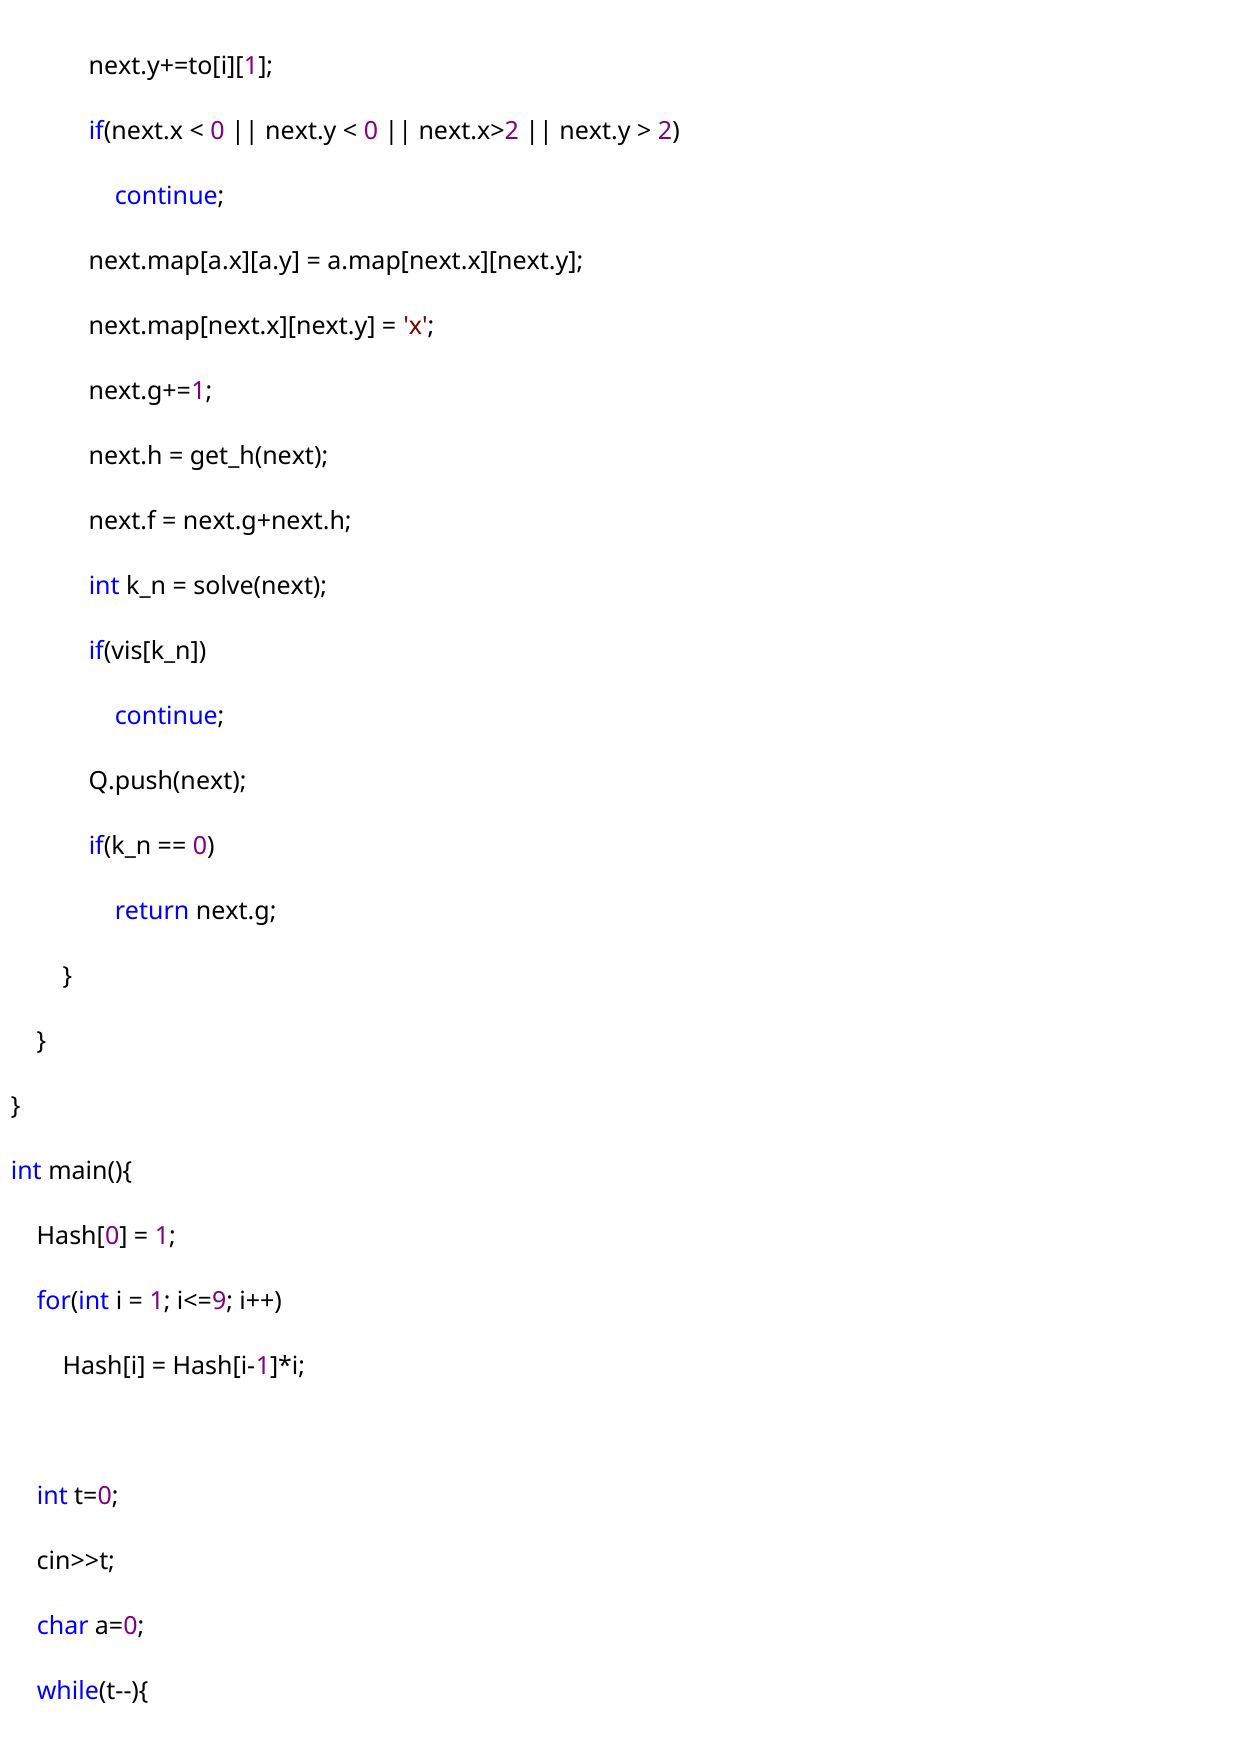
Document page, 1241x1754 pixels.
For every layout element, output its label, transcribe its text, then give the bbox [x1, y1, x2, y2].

text int main(){ [11, 1137, 1229, 1202]
text next.g+=1; [11, 357, 1229, 422]
text next.y+=to[i][1]; [11, 32, 1229, 97]
text return next.g; [11, 877, 1229, 942]
text if(next.x < 0 || next.y < 0 || next.x>2 || next.y > 2) [11, 97, 1229, 162]
text if(vis[k_n]) [11, 617, 1229, 682]
text Hash[i] = Hash[i-1]*i; [11, 1332, 1229, 1397]
text next.f = next.g+next.h; [11, 487, 1229, 552]
text if(k_n == 0) [11, 812, 1229, 877]
text } [11, 942, 1229, 1007]
text next.map[a.x][a.y] = a.map[next.x][next.y]; [11, 227, 1229, 292]
text next.map[next.x][next.y] = 'x'; [11, 292, 1229, 357]
text char a=0; [11, 1592, 1229, 1657]
text } [11, 1007, 1229, 1072]
text continue; [11, 682, 1229, 747]
text } [11, 1072, 1229, 1137]
text Hash[0] = 1; [11, 1202, 1229, 1267]
text while(t--){ [11, 1657, 1229, 1722]
text int t=0; [11, 1462, 1229, 1527]
text int k_n = solve(next); [11, 552, 1229, 617]
text next.h = get_h(next); [11, 422, 1229, 487]
text cin>>t; [11, 1527, 1229, 1592]
text Q.push(next); [11, 747, 1229, 812]
text continue; [11, 162, 1229, 227]
text for(int i = 1; i<=9; i++) [11, 1267, 1229, 1332]
